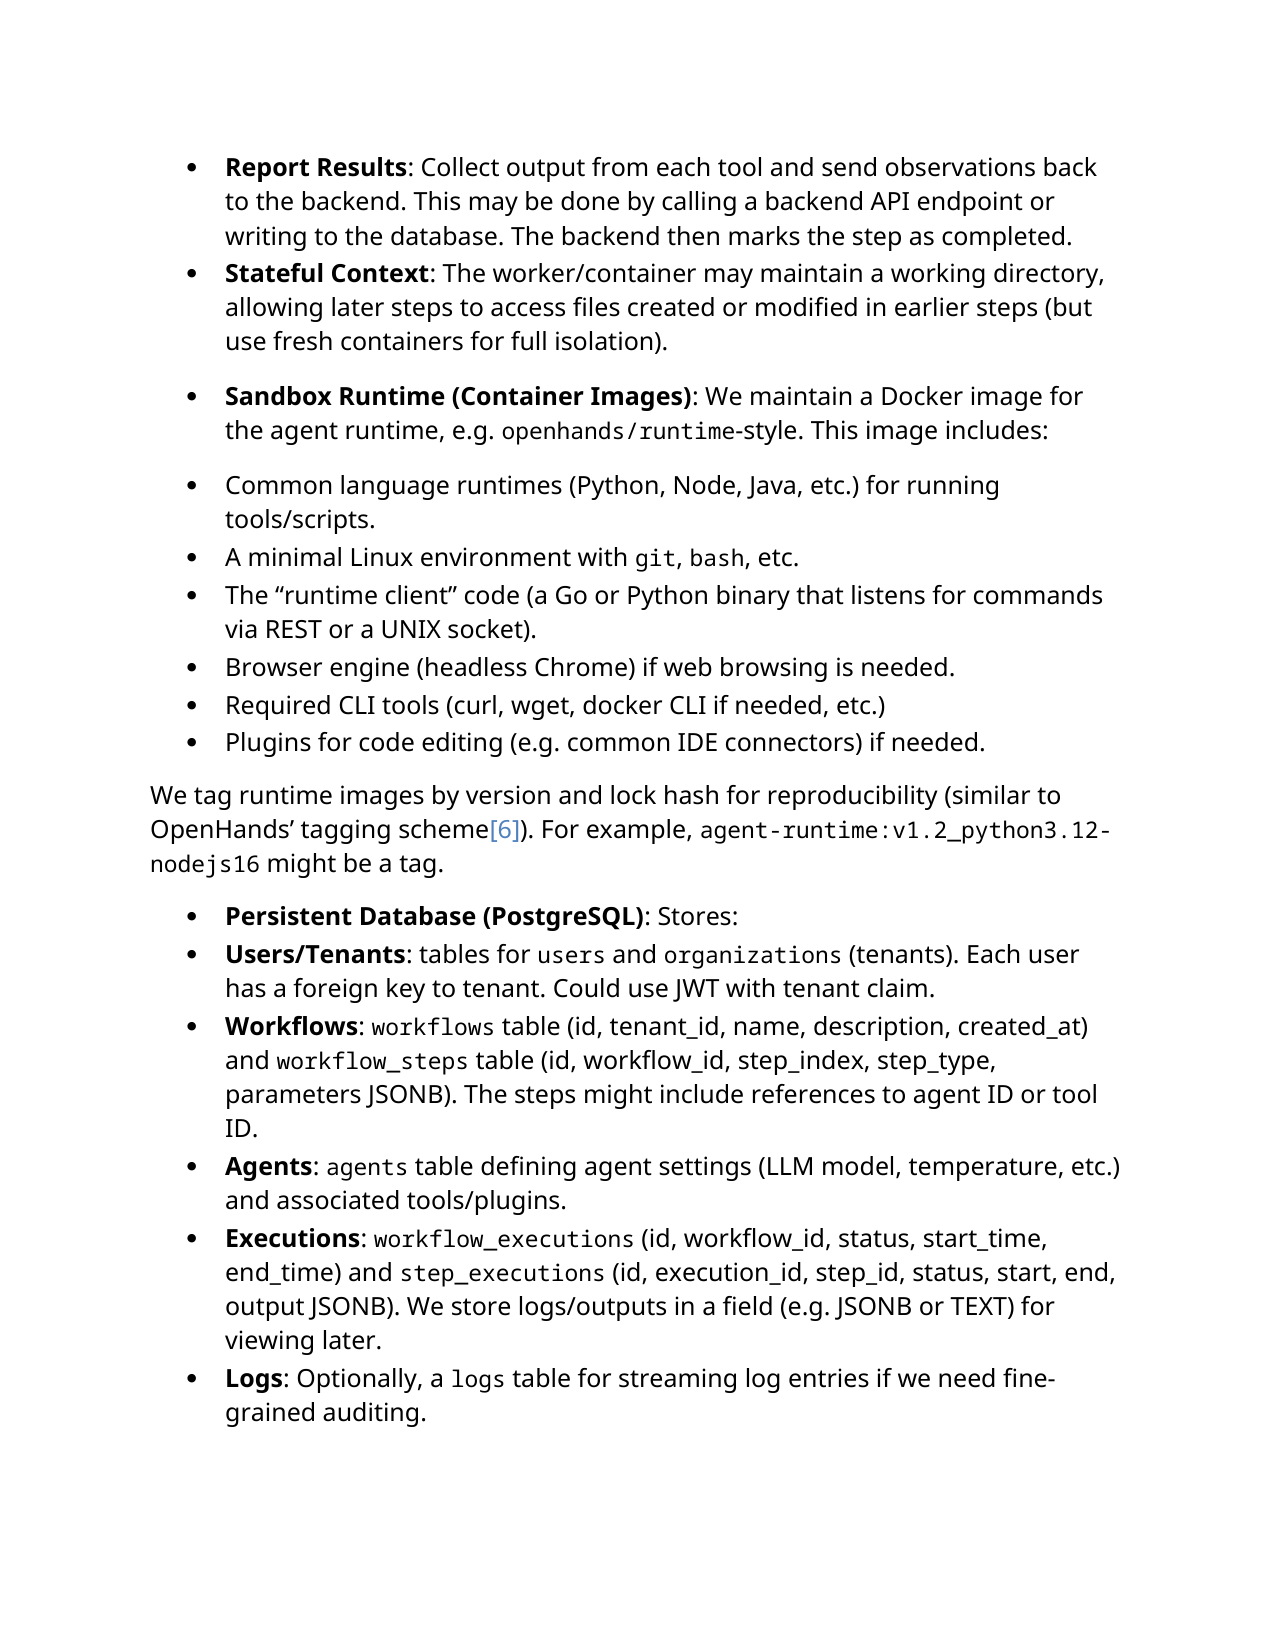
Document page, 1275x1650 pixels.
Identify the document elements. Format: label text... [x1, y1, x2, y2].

list The “runtime client” code (a Go or Python binary that listens for commands via REST or a UNIX socket). [187, 578, 1125, 646]
list Plugins for code editing (e.g. common IDE connectors) if needed. [187, 725, 1125, 759]
list Sandbox Runtime (Container Images): We maintain a Docker image for the agent runtime, e.g. openhands/runtime-style. This image includes: [187, 379, 1125, 447]
text We tag runtime images by version and lock hash for reproducibility (similar to OpenHands’ tagging scheme[6]). For example, agent-runtime:v1.2_python3.12-nodejs16 might be a tag. [150, 778, 1125, 880]
list A minimal Linux environment with git, bash, etc. [187, 540, 1125, 574]
list Stateful Context: The worker/container may maintain a working directory, allowing later steps to access files created or modified in earlier steps (but use fresh containers for full isolation). [187, 256, 1125, 358]
list Workflows: workflows table (id, tenant_id, name, description, created_at) and workflow_steps table (id, workflow_id, step_index, step_type, parameters JSONB). The steps might include references to agent ID or tool ID. [187, 1008, 1125, 1145]
list Required CLI tools (curl, wget, docker CLI if needed, etc.) [187, 687, 1125, 721]
list Persistent Database (PostgreSQL): Stores: [187, 899, 1125, 933]
list Agents: agents table defining agent settings (LLM model, temperature, etc.) and associated tools/plugins. [187, 1148, 1125, 1217]
list Users/Tenants: tables for users and organizations (tenants). Each user has a foreign key to tenant. Could use JWT with tenant claim. [187, 937, 1125, 1005]
list Report Results: Collect output from each tool and send observations back to the backend. This may be done by calling a backend API endpoint or writing to the database. The backend then marks the step as completed. [187, 150, 1125, 252]
list Executions: workflow_executions (id, workflow_id, status, start_time, end_time) and step_executions (id, execution_id, step_id, status, start, end, output JSONB). We store logs/outputs in a field (e.g. JSONB or TEXT) for viewing later. [187, 1220, 1125, 1357]
list Common language runtimes (Python, Node, Java, etc.) for running tools/scripts. [187, 468, 1125, 536]
list Browser engine (headless Chrome) if web browsing is needed. [187, 649, 1125, 683]
list Logs: Optionally, a logs table for streaming log entries if we need fine-grained auditing. [187, 1360, 1125, 1428]
